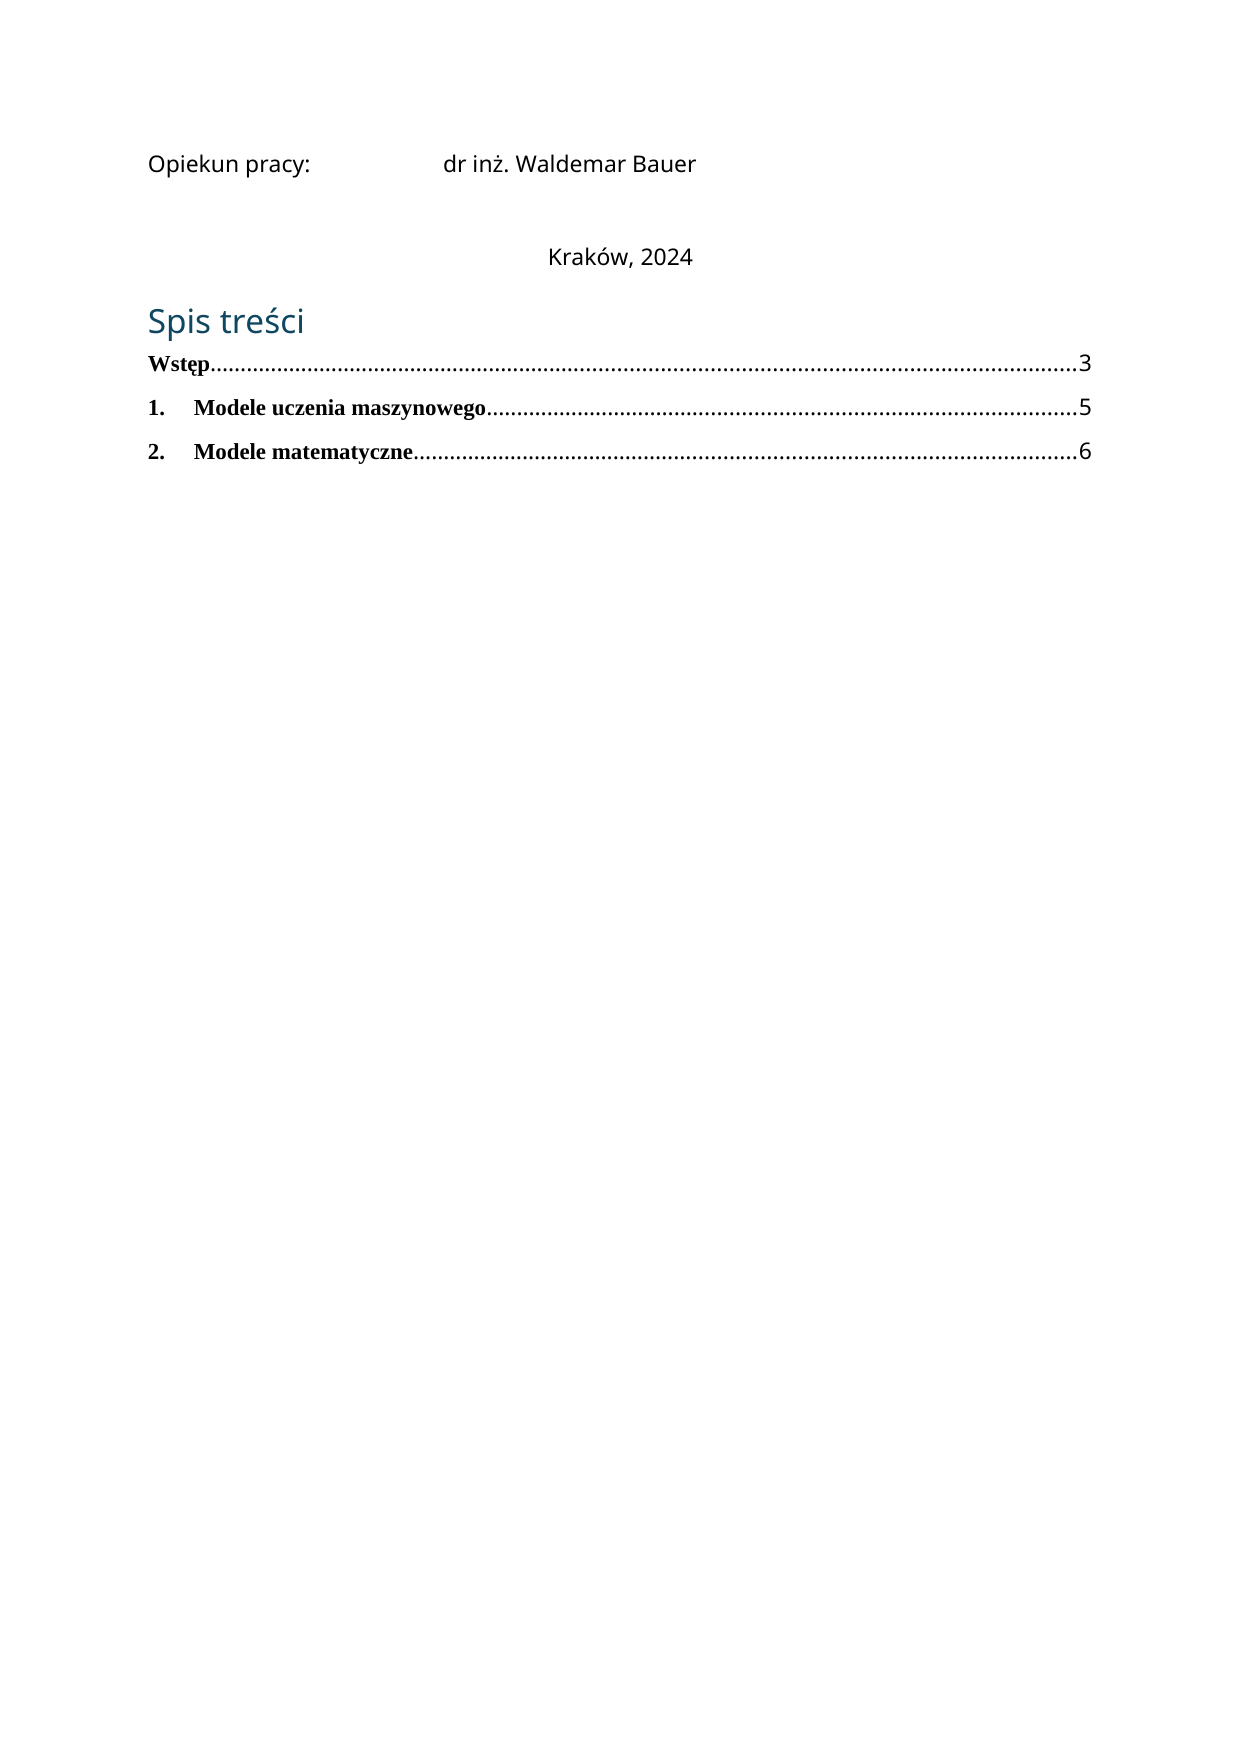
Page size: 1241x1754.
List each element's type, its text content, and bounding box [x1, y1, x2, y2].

text Opiekun pracy: dr inż. Waldemar Bauer [148, 148, 1093, 179]
text Kraków, 2024 [148, 241, 1093, 273]
